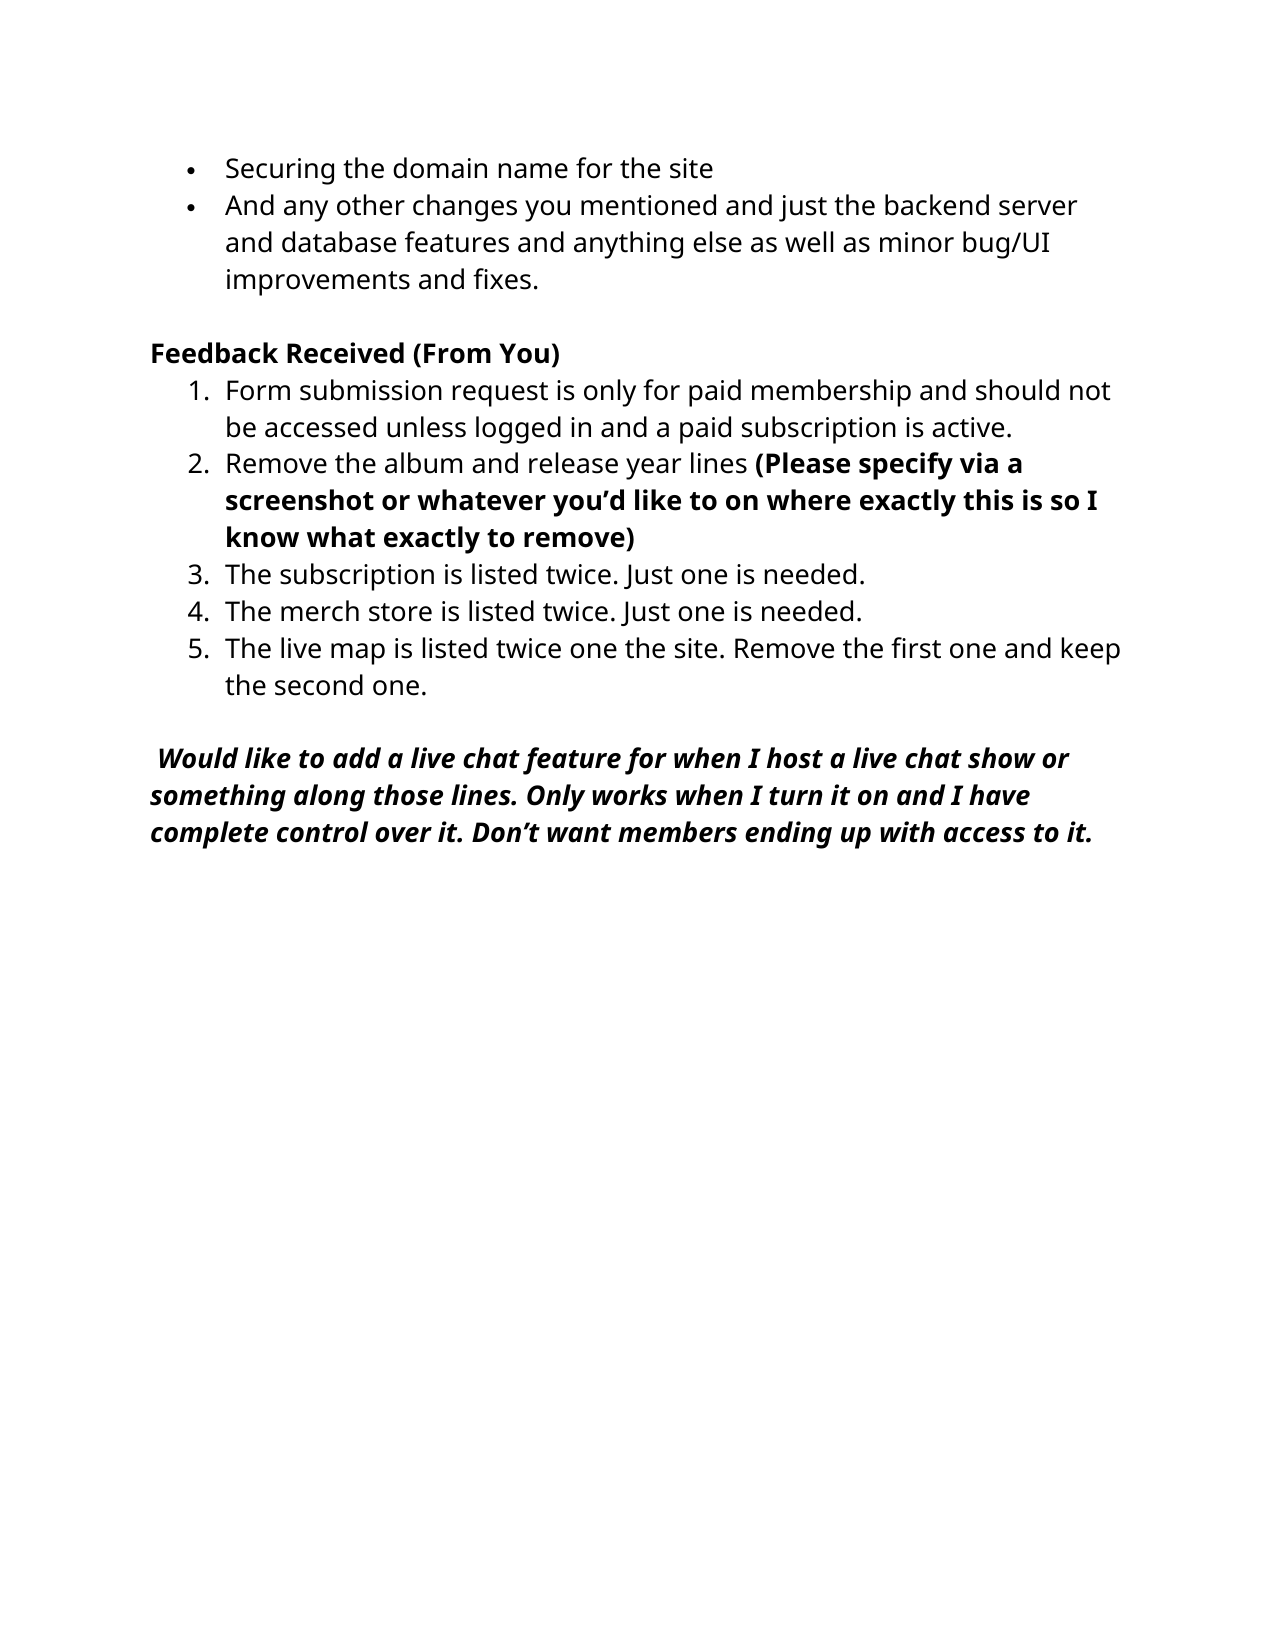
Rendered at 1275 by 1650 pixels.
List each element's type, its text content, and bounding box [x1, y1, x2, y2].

list And any other changes you mentioned and just the backend server and database features and anything else as well as minor bug/UI improvements and fixes. [187, 187, 1125, 297]
list The merch store is listed twice. Just one is needed. [187, 592, 1125, 629]
list Remove the album and release year lines (Please specify via a screenshot or whatever you’d like to on where exactly this is so I know what exactly to remove) [187, 445, 1125, 556]
text Would like to add a live chat feature for when I host a live chat show or something along those lines. Only works when I turn it on and I have complete control over it. Don’t want members ending up with access to it. [150, 740, 1125, 851]
list Form submission request is only for paid membership and should not be accessed unless logged in and a paid subscription is active. [187, 371, 1125, 445]
list Securing the domain name for the site [187, 150, 1125, 187]
text Feedback Received (From You) [150, 334, 1125, 371]
list The subscription is listed twice. Just one is needed. [187, 556, 1125, 592]
list The live map is listed twice one the site. Remove the first one and keep the second one. [187, 629, 1125, 703]
